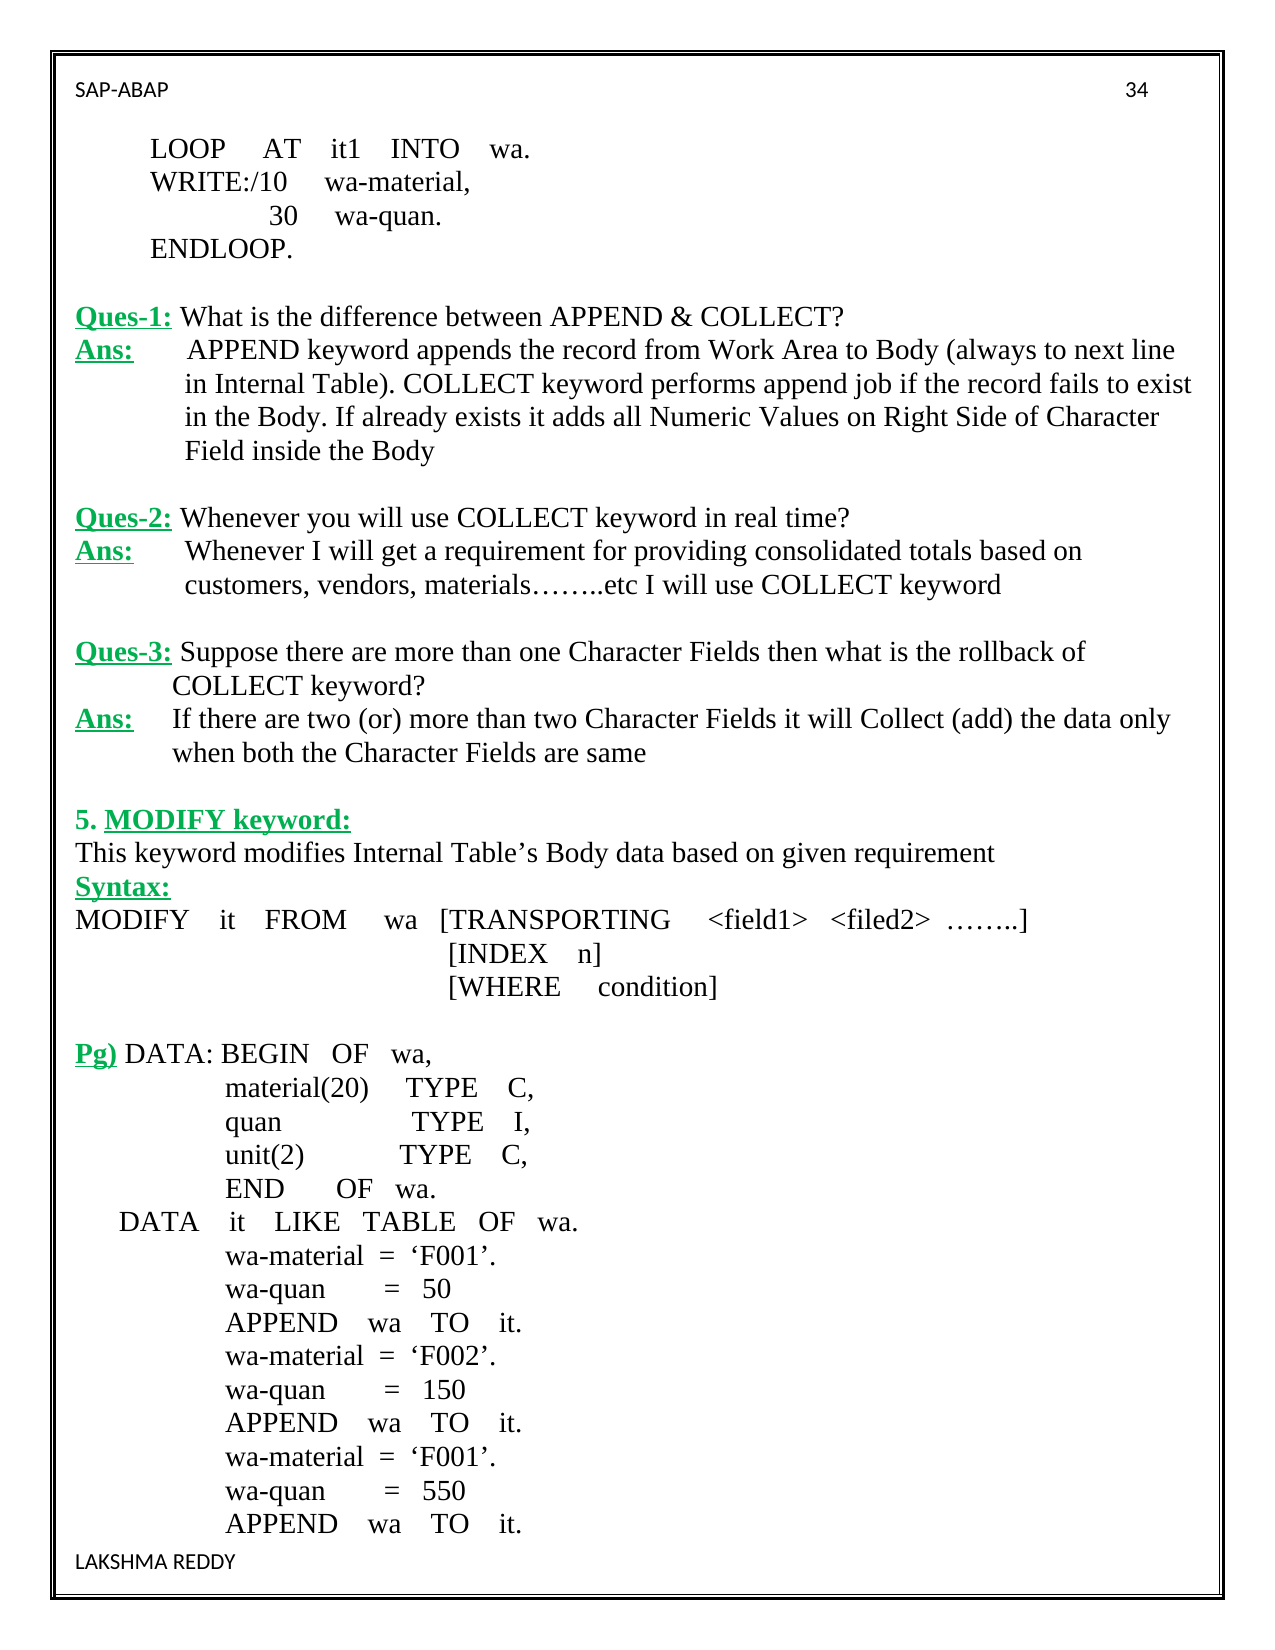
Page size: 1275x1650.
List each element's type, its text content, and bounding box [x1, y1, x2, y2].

text Ques-2: Whenever you will use COLLECT keyword in real time? [75, 500, 1200, 533]
text wa-quan = 50 [75, 1271, 1200, 1305]
text material(20) TYPE C, [75, 1070, 1200, 1104]
text when both the Character Fields are same [150, 735, 1200, 768]
text MODIFY it FROM wa [TRANSPORTING <field1> <filed2> ……..] [75, 902, 1200, 936]
text COLLECT keyword? [75, 668, 1200, 701]
text This keyword modifies Internal Table’s Body data based on given requirement [75, 835, 1200, 869]
text wa-quan = 150 [75, 1372, 1200, 1406]
text Ans: APPEND keyword appends the record from Work Area to Body (always to next line [75, 332, 1200, 366]
text quan TYPE I, [75, 1104, 1200, 1137]
text ENDLOOP. [75, 232, 1200, 265]
text Field inside the Body [75, 433, 1200, 466]
text LOOP AT it1 INTO wa. [75, 131, 1200, 164]
text customers, vendors, materials……..etc I will use COLLECT keyword [75, 567, 1200, 601]
text unit(2) TYPE C, [75, 1137, 1200, 1171]
text WRITE:/10 wa-material, [75, 164, 1200, 198]
text APPEND wa TO it. [75, 1305, 1200, 1338]
text Pg) DATA: BEGIN OF wa, [75, 1037, 1200, 1070]
text Ques-3: Suppose there are more than one Character Fields then what is the rollback of [75, 634, 1200, 668]
text wa-quan = 550 [75, 1473, 1200, 1506]
text Ans: If there are two (or) more than two Character Fields it will Collect (add) the data only [75, 701, 1200, 735]
text in the Body. If already exists it adds all Numeric Values on Right Side of Character [75, 399, 1200, 433]
text 5. MODIFY keyword: [75, 802, 1200, 835]
text in Internal Table). COLLECT keyword performs append job if the record fails to exist [75, 366, 1200, 399]
text END OF wa. [75, 1171, 1200, 1204]
text 30 wa-quan. [75, 198, 1200, 232]
text Syntax: [75, 869, 1200, 902]
text APPEND wa TO it. [75, 1406, 1200, 1439]
text [WHERE condition] [75, 969, 1200, 1003]
text Ans: Whenever I will get a requirement for providing consolidated totals based on [75, 533, 1200, 567]
text APPEND wa TO it. [75, 1506, 1200, 1540]
text Ques-1: What is the difference between APPEND & COLLECT? [75, 299, 1200, 332]
text DATA it LIKE TABLE OF wa. [75, 1204, 1200, 1238]
text [INDEX n] [75, 936, 1200, 969]
text wa-material = ‘F001’. [75, 1439, 1200, 1473]
text wa-material = ‘F002’. [75, 1338, 1200, 1372]
text wa-material = ‘F001’. [75, 1238, 1200, 1271]
